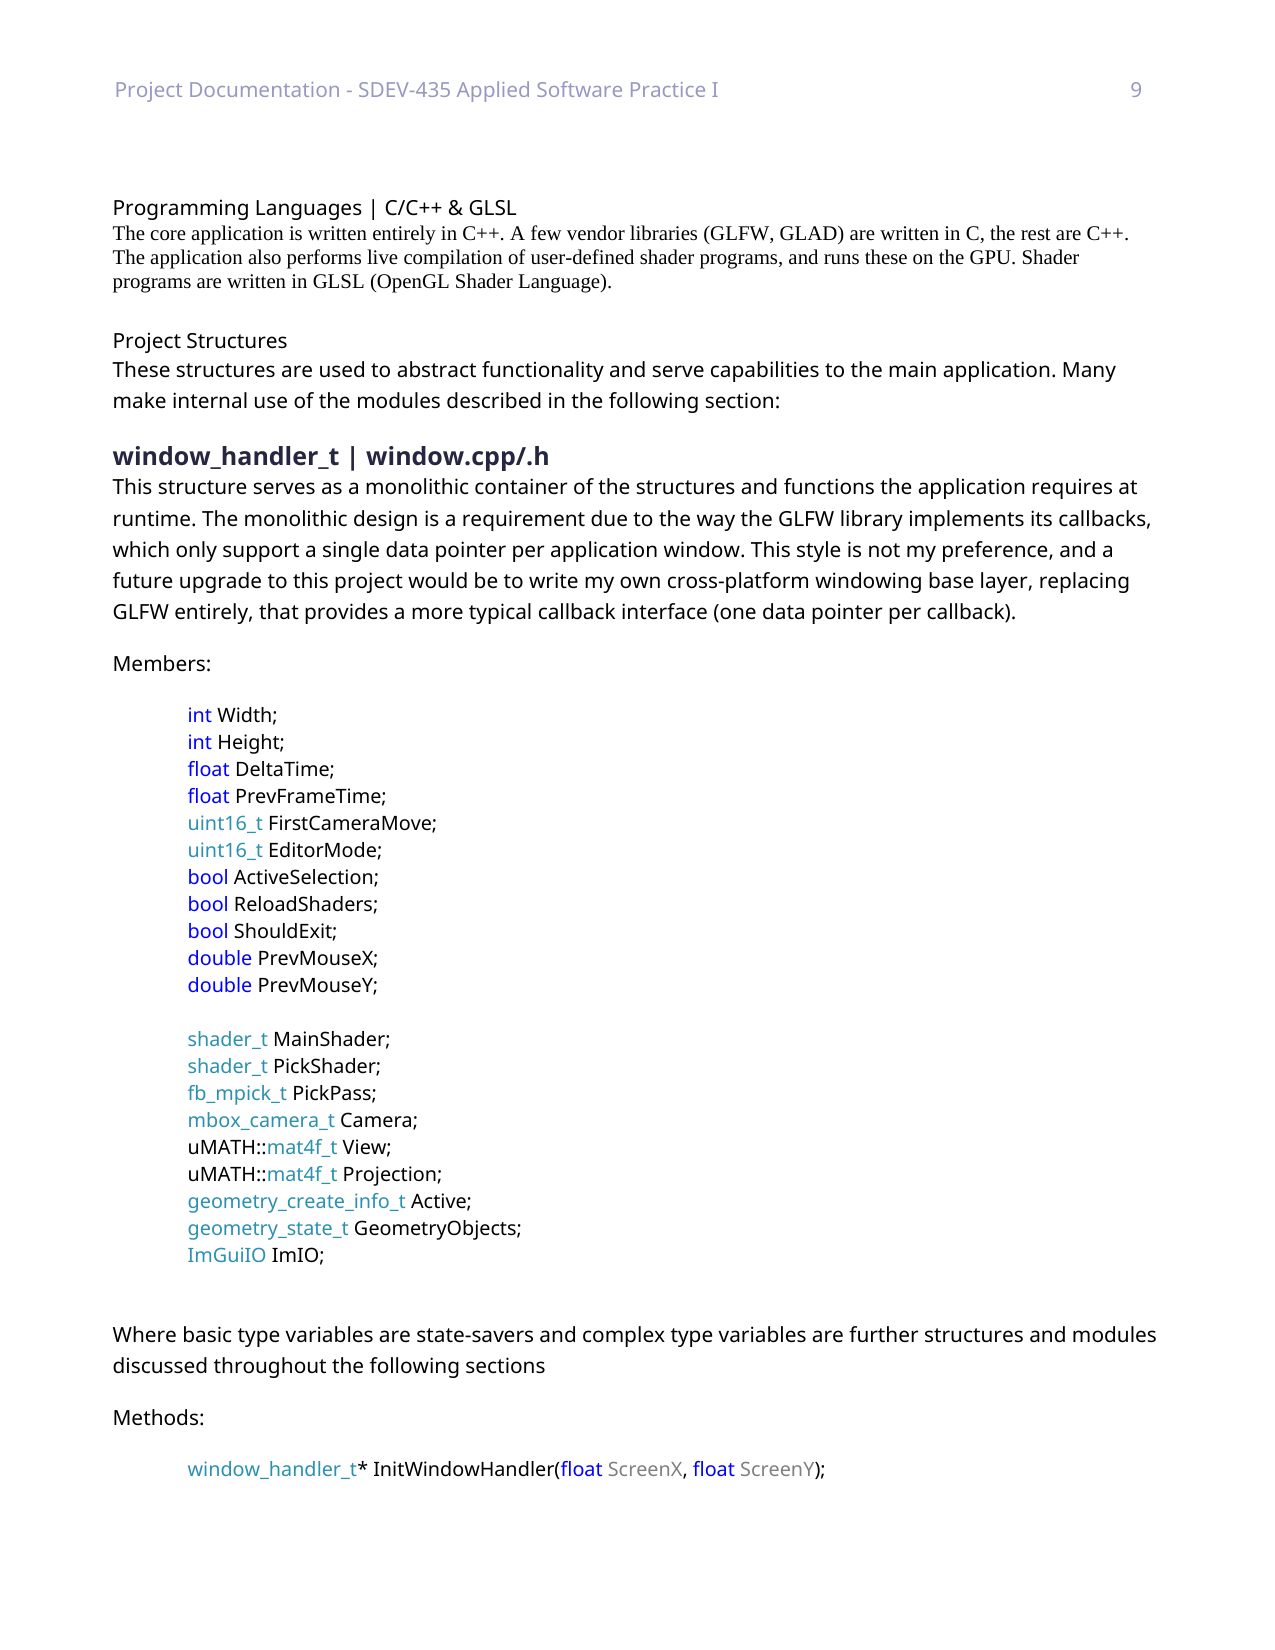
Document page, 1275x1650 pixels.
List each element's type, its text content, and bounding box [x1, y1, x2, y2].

text The core application is written entirely in C++. A few vendor libraries (GLFW, GLAD) are written in C, the rest are C++. The application also performs live compilation of user-defined shader programs, and runs these on the GPU. Shader programs are written in GLSL (OpenGL Shader Language). [112, 221, 1162, 293]
subtitle window_handler_t | window.cpp/.h [112, 438, 1162, 472]
